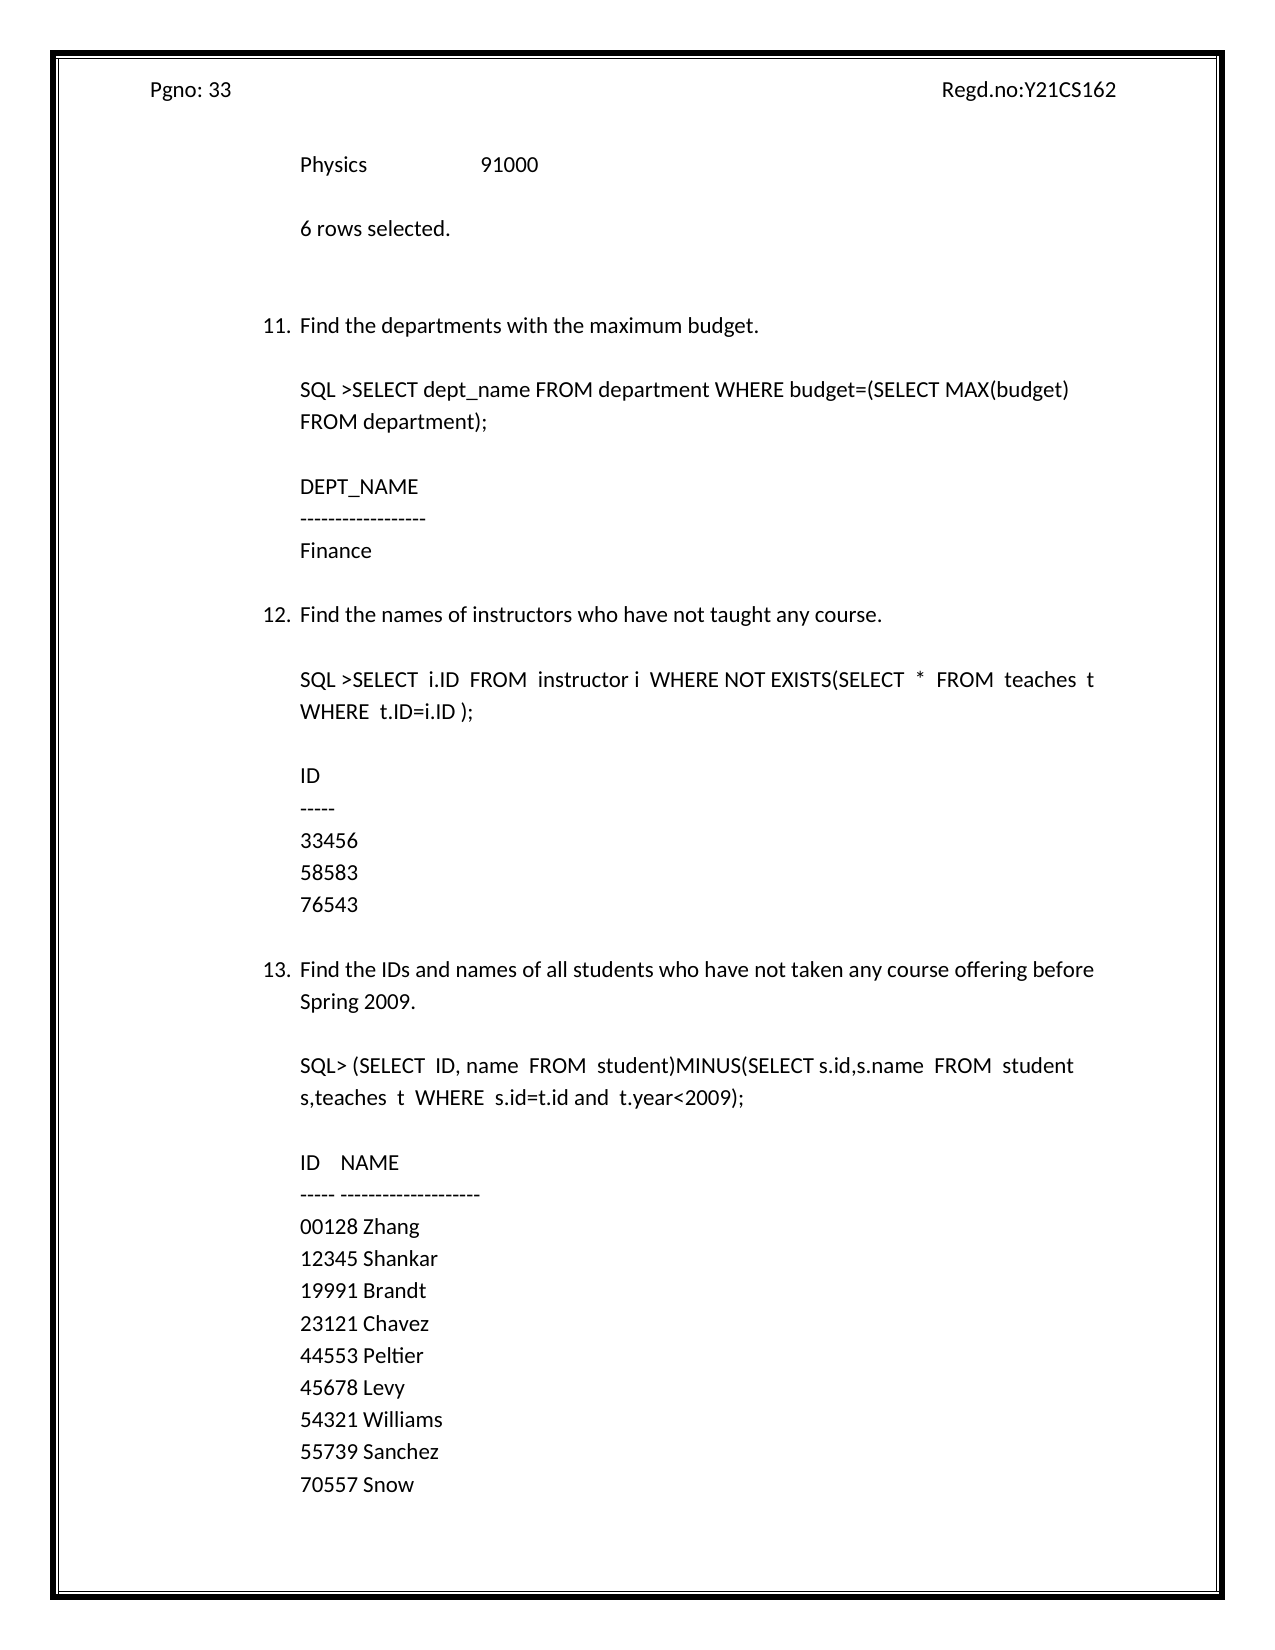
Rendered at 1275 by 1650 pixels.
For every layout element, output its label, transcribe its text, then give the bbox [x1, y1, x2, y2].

list ----- [300, 794, 1125, 822]
list SQL >SELECT dept_name FROM department WHERE budget=(SELECT MAX(budget) FROM department); [300, 375, 1125, 436]
list 6 rows selected. [300, 214, 1125, 242]
list Find the names of instructors who have not taught any course. [262, 601, 1125, 629]
list ID NAME [300, 1148, 1125, 1176]
list Physics 91000 [300, 150, 1125, 178]
list Find the IDs and names of all students who have not taken any course offering before Spring 2009. [262, 955, 1125, 1015]
list 33456 [300, 826, 1125, 854]
list 70557 Snow [300, 1470, 1125, 1498]
list 76543 [300, 890, 1125, 918]
list 12345 Shankar [300, 1244, 1125, 1272]
list ----- -------------------- [300, 1180, 1125, 1208]
list Find the departments with the maximum budget. [262, 311, 1125, 339]
list 44553 Peltier [300, 1341, 1125, 1369]
list 58583 [300, 858, 1125, 886]
list 55739 Sanchez [300, 1437, 1125, 1466]
list 19991 Brandt [300, 1277, 1125, 1304]
list ------------------ [300, 504, 1125, 532]
list DEPT_NAME [300, 472, 1125, 500]
list 23121 Chavez [300, 1309, 1125, 1337]
list ID [300, 762, 1125, 789]
list SQL >SELECT i.ID FROM instructor i WHERE NOT EXISTS(SELECT * FROM teaches t WHERE t.ID=i.ID ); [300, 665, 1125, 725]
list 45678 Levy [300, 1373, 1125, 1401]
list 00128 Zhang [300, 1212, 1125, 1240]
list 54321 Williams [300, 1405, 1125, 1433]
list SQL> (SELECT ID, name FROM student)MINUS(SELECT s.id,s.name FROM student s,teaches t WHERE s.id=t.id and t.year<2009); [300, 1051, 1125, 1111]
list Finance [300, 536, 1125, 564]
